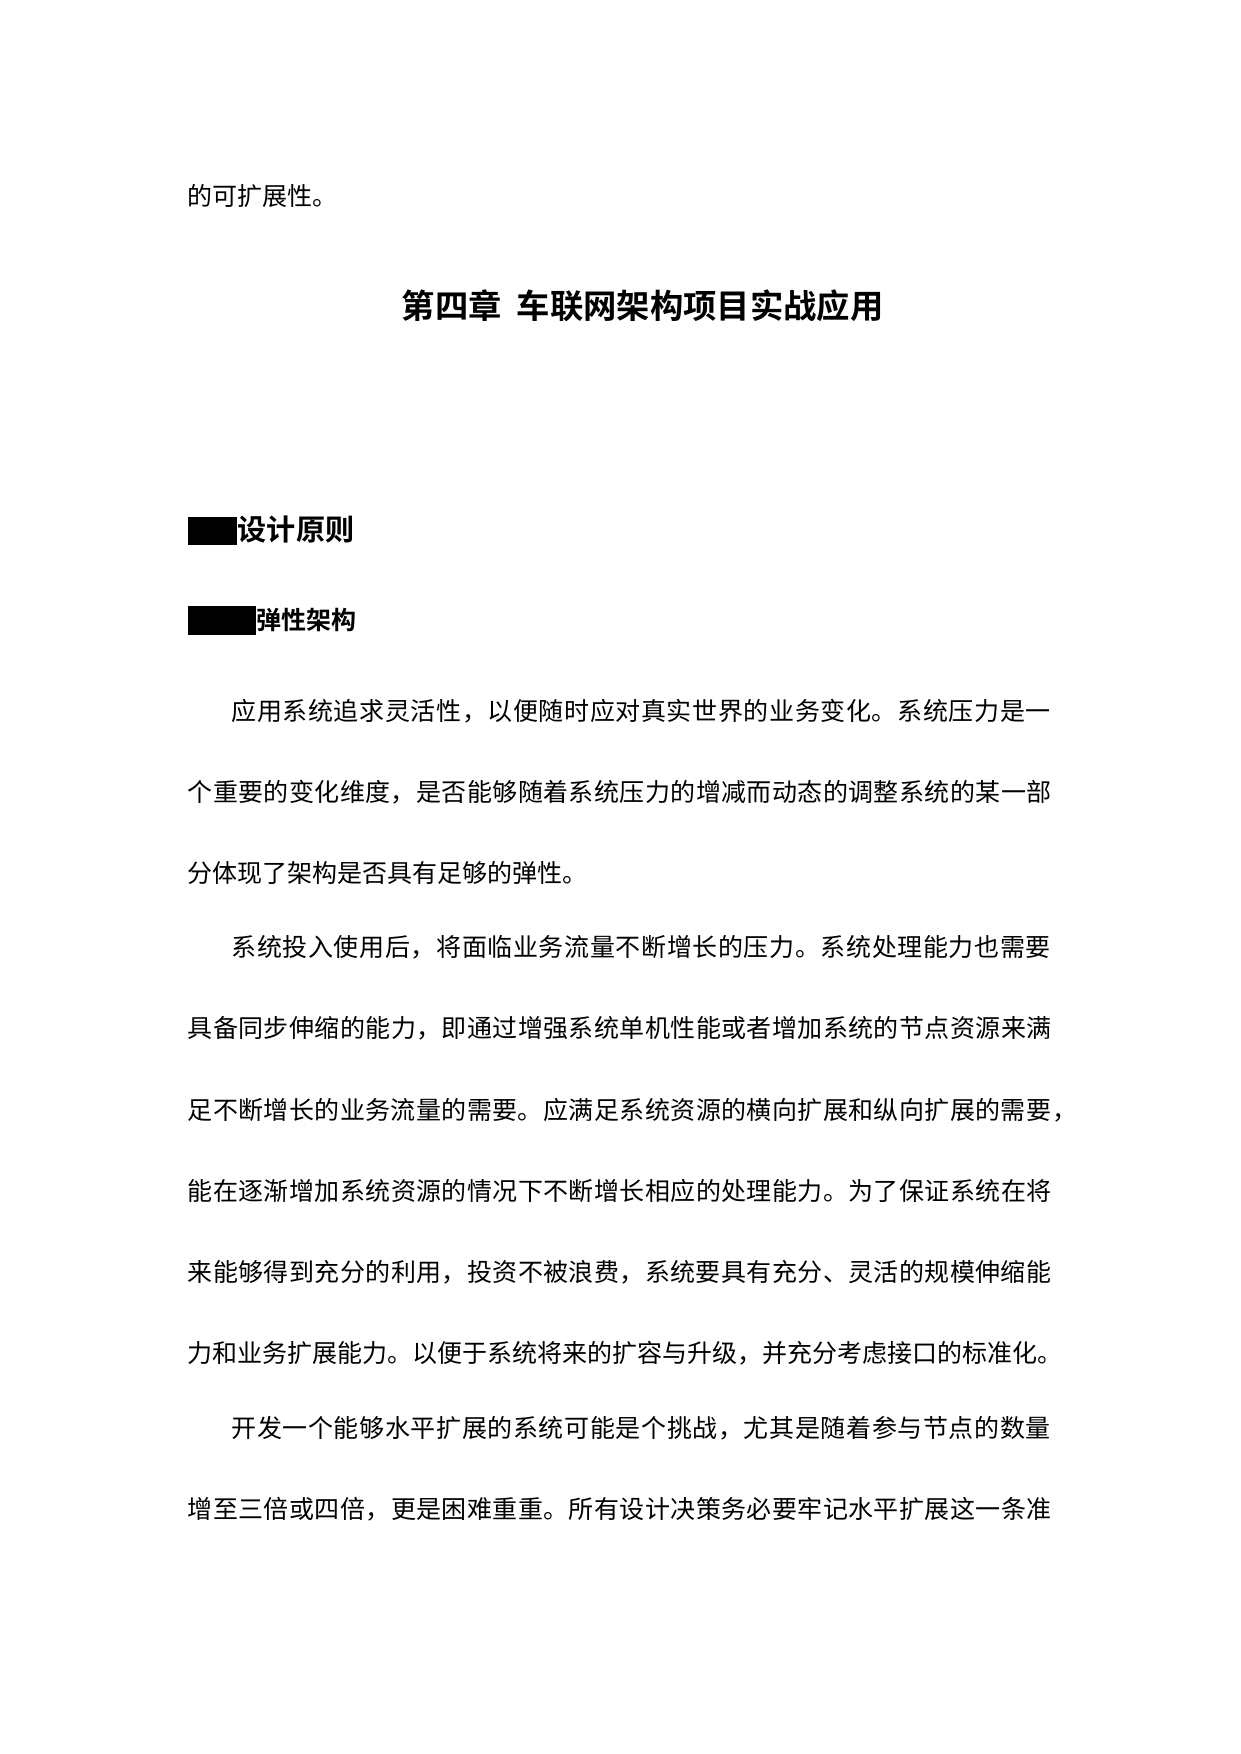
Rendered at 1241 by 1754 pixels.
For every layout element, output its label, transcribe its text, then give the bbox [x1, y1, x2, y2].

subtitle 第四章 车联网架构项目实战应用 [232, 271, 1053, 336]
subtitle 弹性架构 [187, 586, 778, 651]
text 开发一个能够水平扩展的系统可能是个挑战，尤其是随着参与节点的数量增至三倍或四倍，更是困难重重。所有设计决策务必要牢记水平扩展这一条准则。即，所有的子系统都能够水平扩展。 [187, 1394, 1053, 1540]
text 应用系统追求灵活性，以便随时应对真实世界的业务变化。系统压力是一个重要的变化维度，是否能够随着系统压力的增减而动态的调整系统的某一部分体现了架构是否具有足够的弹性。 [187, 677, 1053, 904]
subtitle 设计原则 [187, 495, 1053, 560]
text 系统投入使用后，将面临业务流量不断增长的压力。系统处理能力也需要具备同步伸缩的能力，即通过增强系统单机性能或者增加系统的节点资源来满足不断增长的业务流量的需要。应满足系统资源的横向扩展和纵向扩展的需要，能在逐渐增加系统资源的情况下不断增长相应的处理能力。为了保证系统在将来能够得到充分的利用，投资不被浪费，系统要具有充分、灵活的规模伸缩能力和业务扩展能力。以便于系统将来的扩容与升级，并充分考虑接口的标准化。 [187, 913, 1053, 1384]
